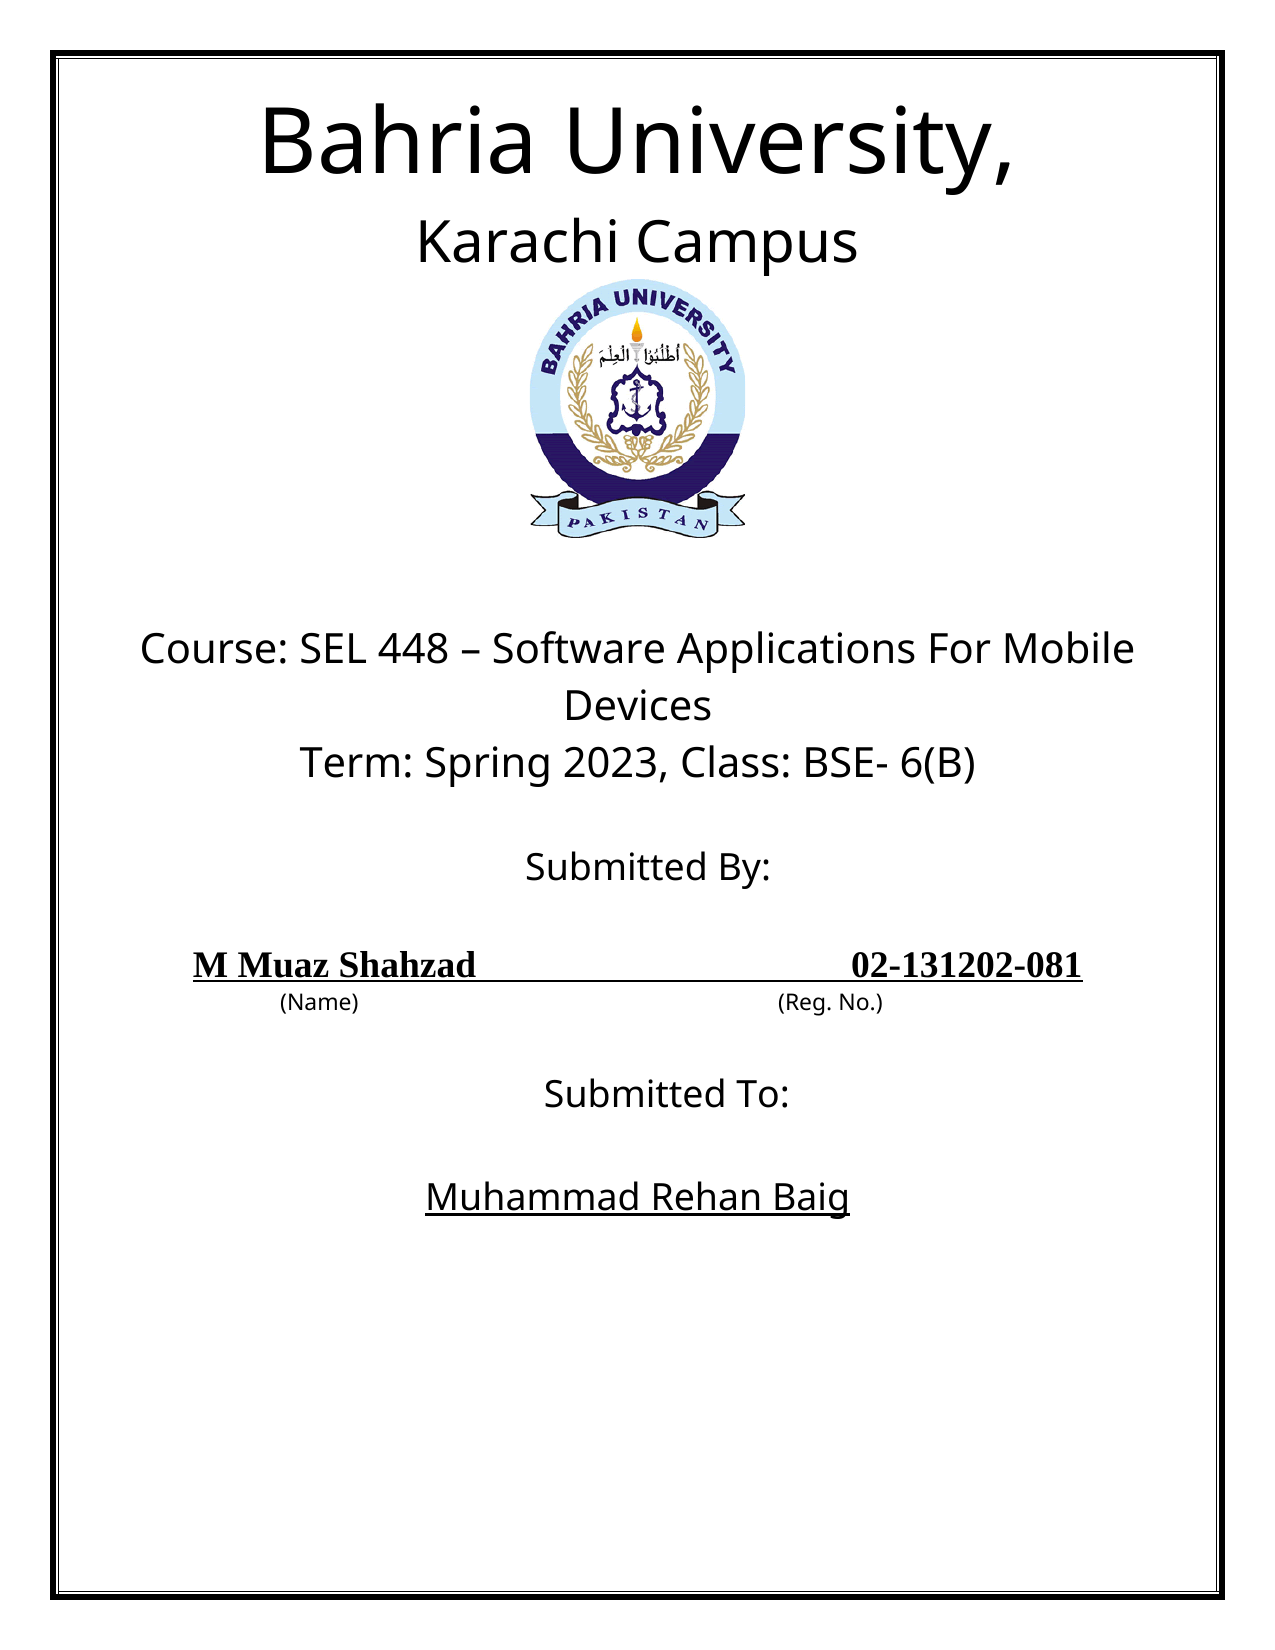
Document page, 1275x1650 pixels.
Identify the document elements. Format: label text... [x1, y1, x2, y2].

picture [529, 279, 746, 538]
text Submitted By: [75, 840, 1200, 891]
text Bahria University, [75, 75, 1200, 200]
text (Name) (Reg. No.) [75, 986, 1200, 1017]
text M Muaz Shahzad 02-131202-081 [75, 942, 1200, 986]
text Term: Spring 2023, Class: BSE- 6(B) [75, 732, 1200, 789]
text Muhammad Rehan Baig [75, 1170, 1200, 1221]
text Submitted To: [75, 1068, 1200, 1119]
text Karachi Campus [75, 200, 1200, 279]
text Course: SEL 448 – Software Applications For Mobile Devices [75, 619, 1200, 732]
